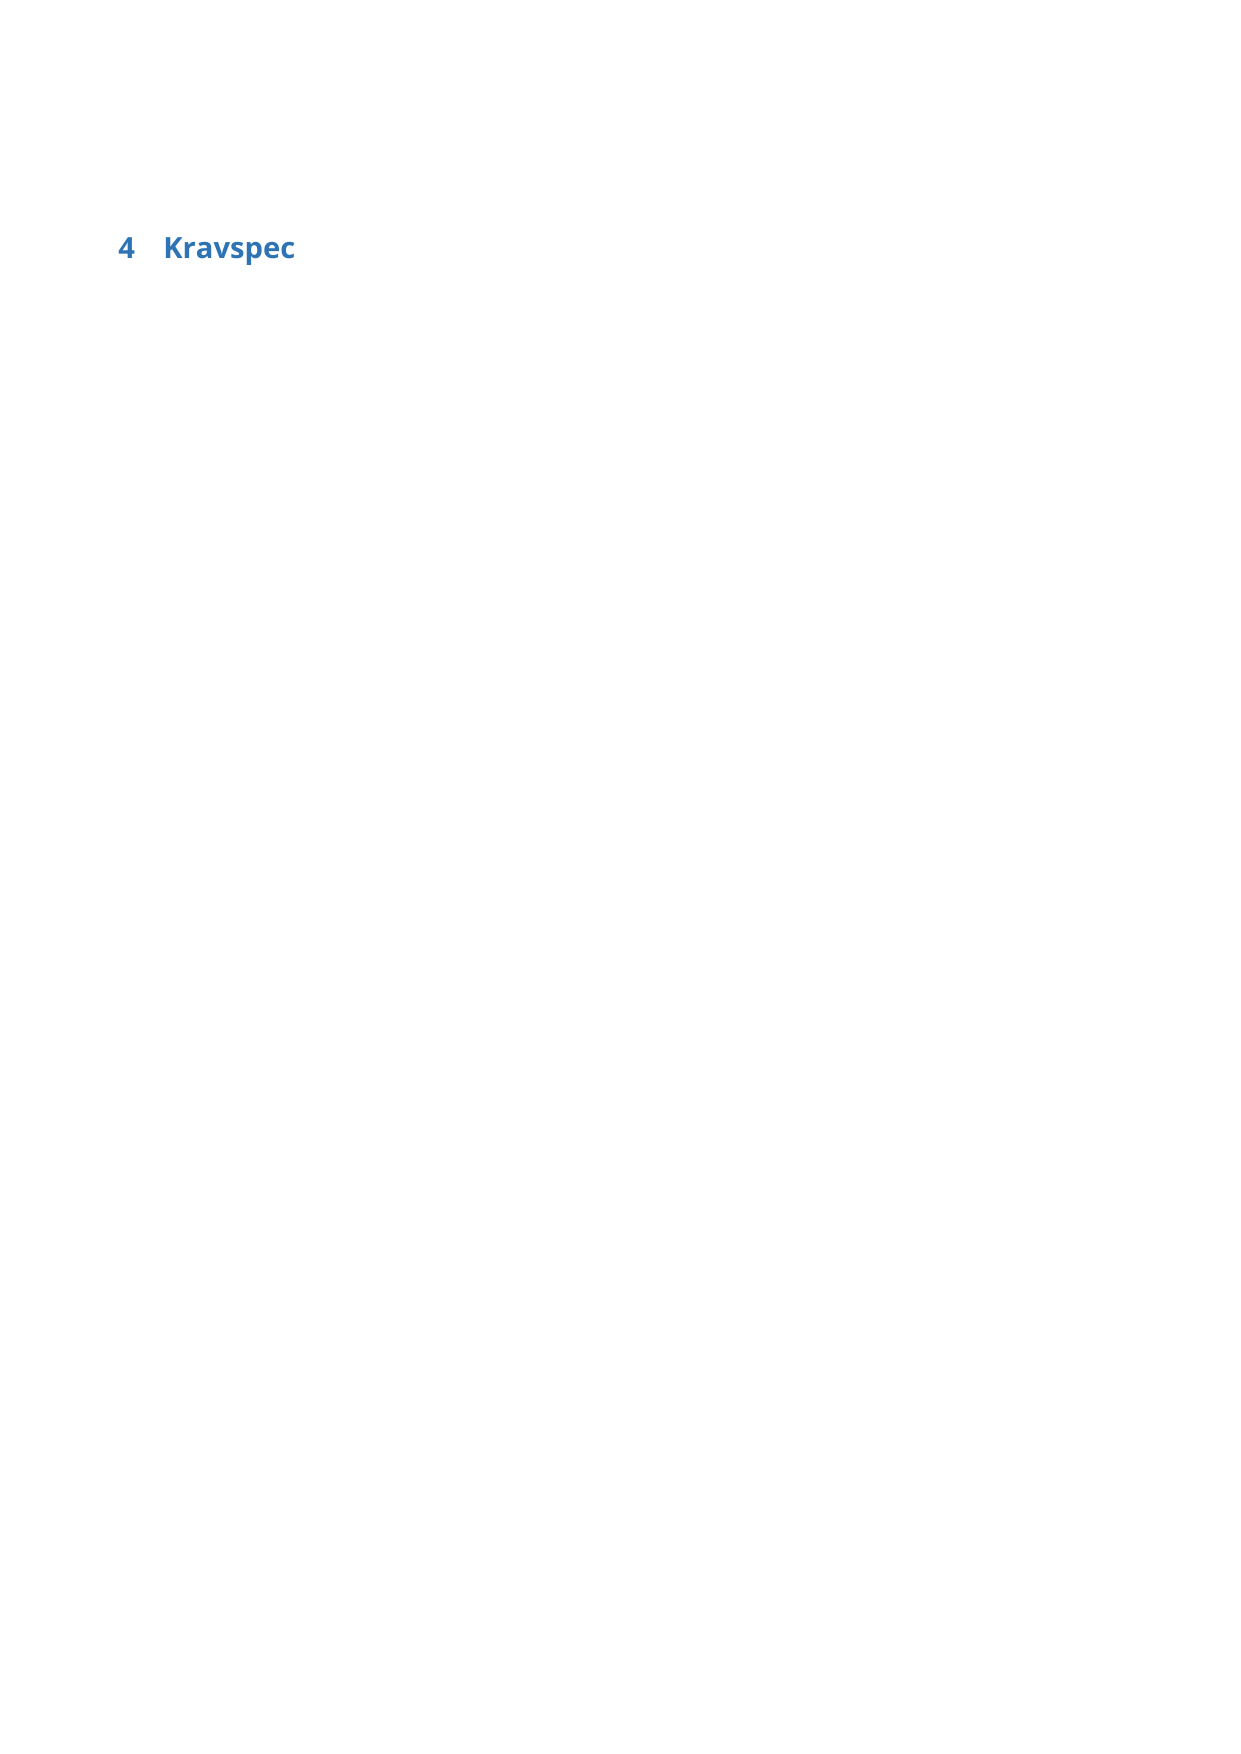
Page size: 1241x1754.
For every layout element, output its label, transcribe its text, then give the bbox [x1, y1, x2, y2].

subtitle Kravspec [118, 227, 1122, 267]
